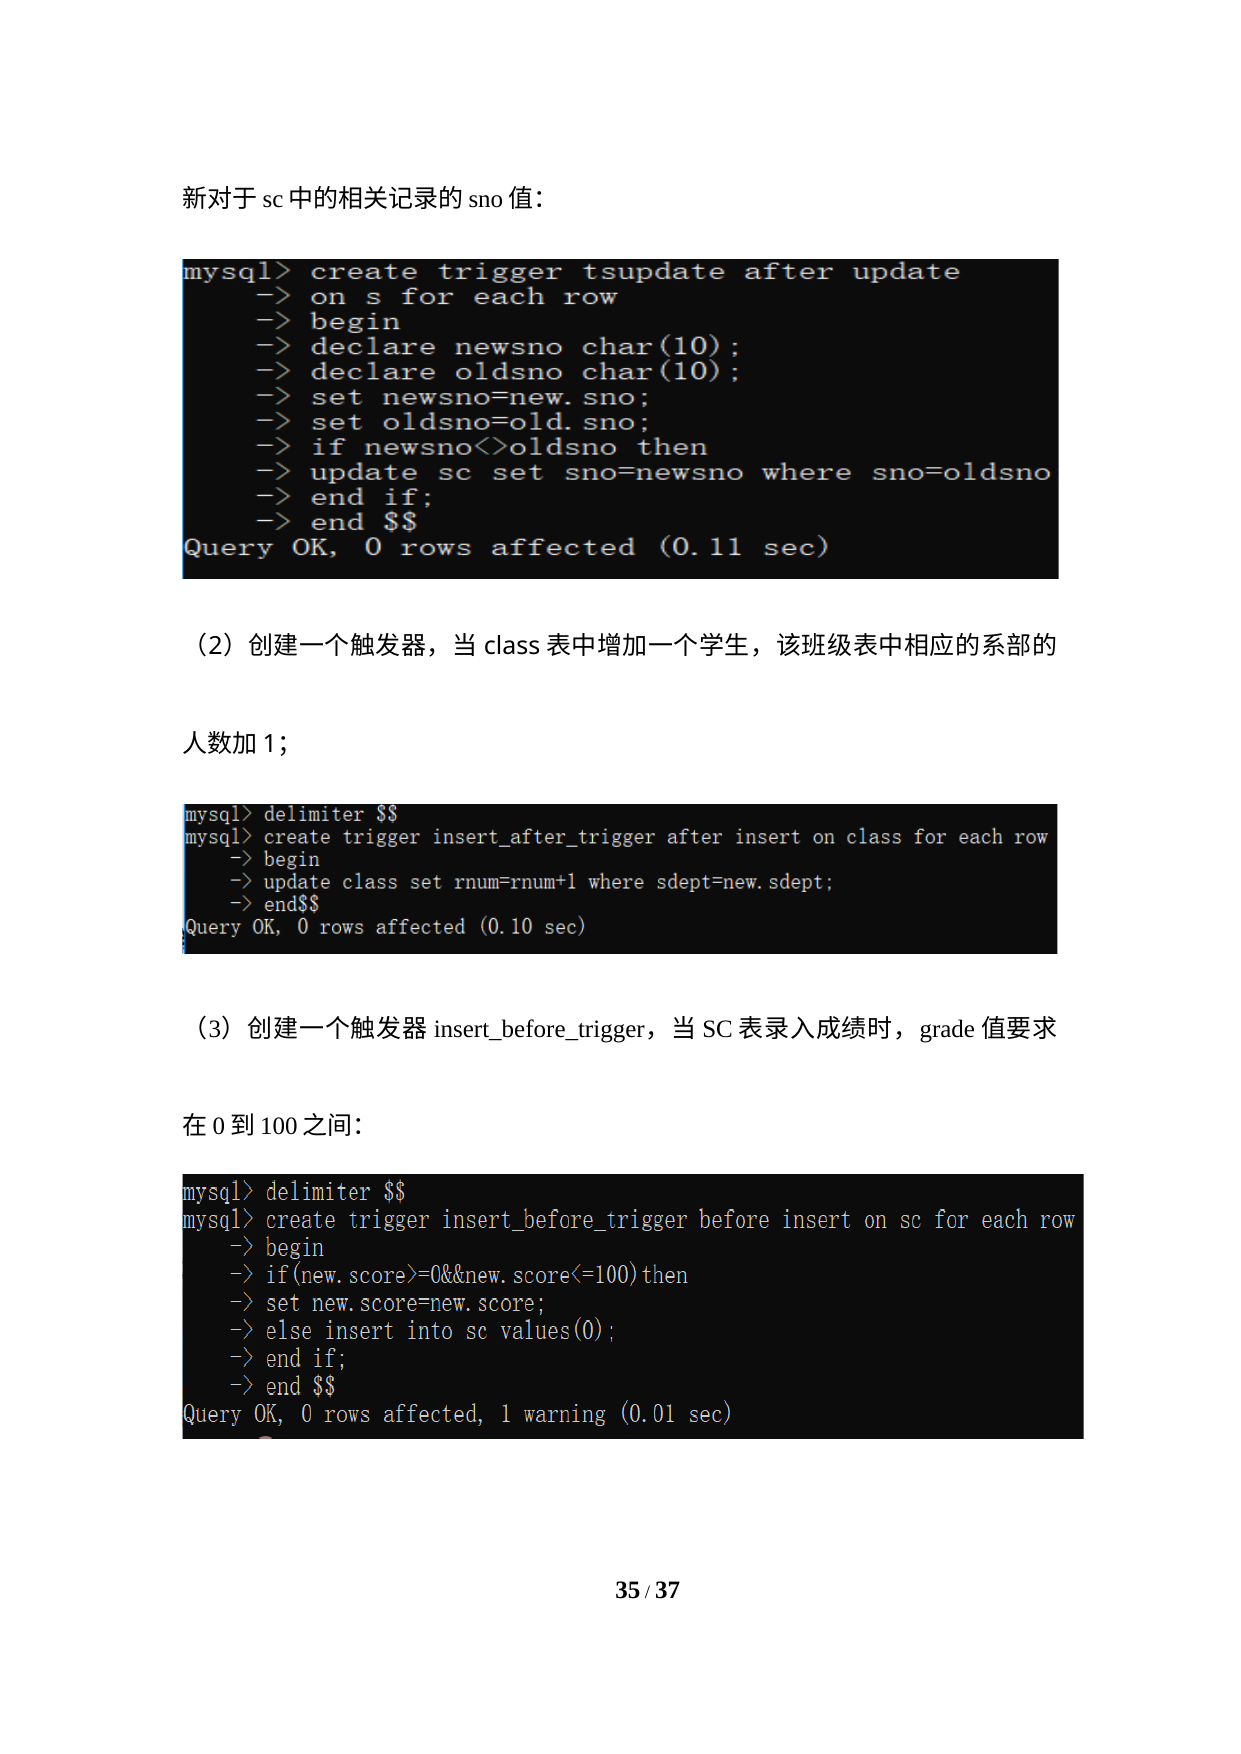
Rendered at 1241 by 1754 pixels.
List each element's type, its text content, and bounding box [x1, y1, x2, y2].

picture [182, 259, 1059, 579]
picture [182, 1174, 1084, 1439]
picture [182, 804, 1058, 954]
list （2）创建一个触发器，当class表中增加一个学生，该班级表中相应的系部的人数加1； [182, 611, 1058, 774]
text （3）创建一个触发器insert_before_trigger，当SC表录入成绩时，grade值要求在0到100之间： [182, 994, 1058, 1156]
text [182, 164, 1058, 229]
